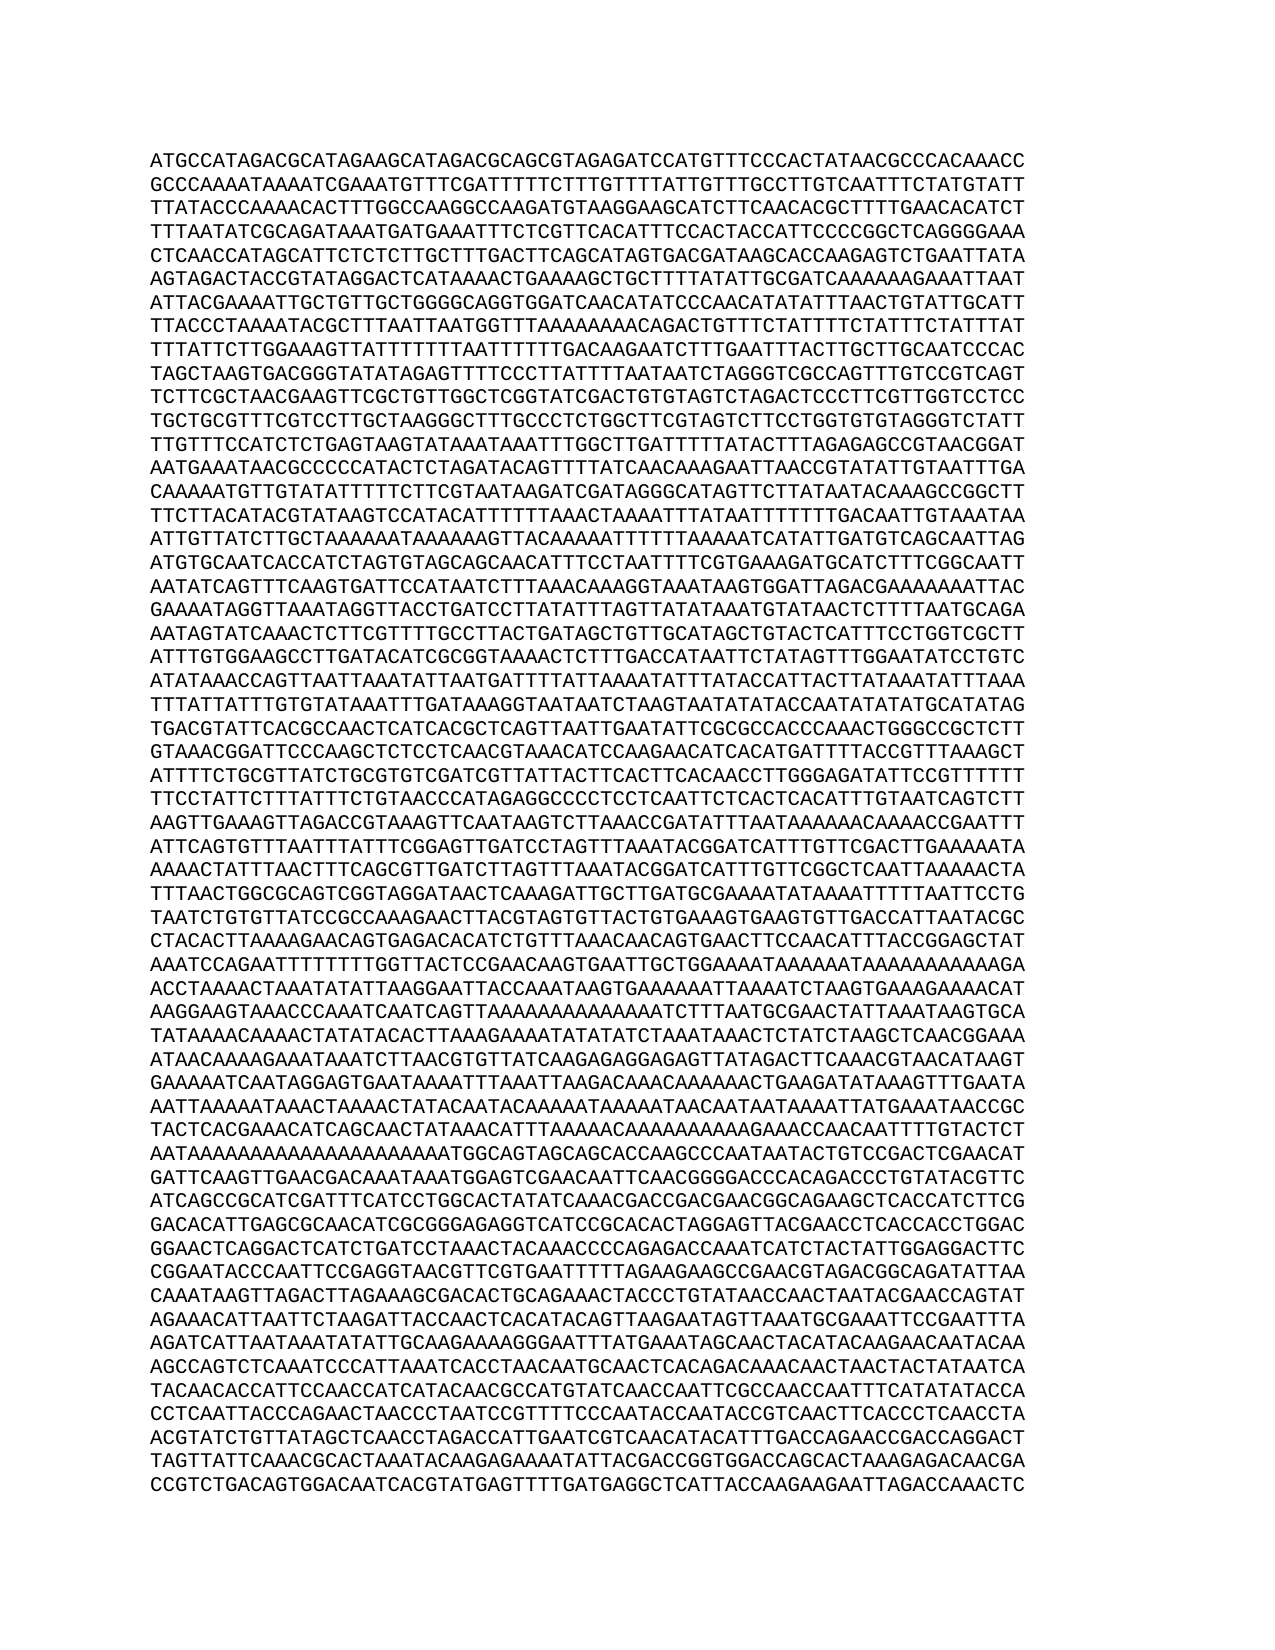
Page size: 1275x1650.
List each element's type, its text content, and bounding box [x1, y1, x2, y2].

text CAAATAAGTTAGACTTAGAAAGCGACACTGCAGAAACTACCCTGTATAACCAACTAATACGAACCAGTAT [150, 1285, 1125, 1309]
text GACACATTGAGCGCAACATCGCGGGAGAGGTCATCCGCACACTAGGAGTTACGAACCTCACCACCTGGAC [150, 1214, 1125, 1238]
text TTGTTTCCATCTCTGAGTAAGTATAAATAAATTTGGCTTGATTTTTATACTTTAGAGAGCCGTAACGGAT [150, 434, 1125, 457]
text AATAAAAAAAAAAAAAAAAAAAAATGGCAGTAGCAGCACCAAGCCCAATAATACTGTCCGACTCGAACAT [150, 1143, 1125, 1167]
text TGCTGCGTTTCGTCCTTGCTAAGGGCTTTGCCCTCTGGCTTCGTAGTCTTCCTGGTGTGTAGGGTCTATT [150, 410, 1125, 434]
text TTCCTATTCTTTATTTCTGTAACCCATAGAGGCCCCTCCTCAATTCTCACTCACATTTGTAATCAGTCTT [150, 788, 1125, 812]
text AGATCATTAATAAATATATTGCAAGAAAAGGGAATTTATGAAATAGCAACTACATACAAGAACAATACAA [150, 1332, 1125, 1356]
text AATATCAGTTTCAAGTGATTCCATAATCTTTAAACAAAGGTAAATAAGTGGATTAGACGAAAAAAATTAC [150, 576, 1125, 599]
text ATTTTCTGCGTTATCTGCGTGTCGATCGTTATTACTTCACTTCACAACCTTGGGAGATATTCCGTTTTTT [150, 765, 1125, 788]
text GAAAATAGGTTAAATAGGTTACCTGATCCTTATATTTAGTTATATAAATGTATAACTCTTTTAATGCAGA [150, 599, 1125, 623]
text AGTAGACTACCGTATAGGACTCATAAAACTGAAAAGCTGCTTTTATATTGCGATCAAAAAAGAAATTAAT [150, 268, 1125, 292]
text ATCAGCCGCATCGATTTCATCCTGGCACTATATCAAACGACCGACGAACGGCAGAAGCTCACCATCTTCG [150, 1190, 1125, 1214]
text CTCAACCATAGCATTCTCTCTTGCTTTGACTTCAGCATAGTGACGATAAGCACCAAGAGTCTGAATTATA [150, 244, 1125, 268]
text TTACCCTAAAATACGCTTTAATTAATGGTTTAAAAAAAACAGACTGTTTCTATTTTCTATTTCTATTTAT [150, 316, 1125, 339]
text TTTAATATCGCAGATAAATGATGAAATTTCTCGTTCACATTTCCACTACCATTCCCCGGCTCAGGGGAAA [150, 221, 1125, 244]
text ATAACAAAAGAAATAAATCTTAACGTGTTATCAAGAGAGGAGAGTTATAGACTTCAAACGTAACATAAGT [150, 1048, 1125, 1072]
text CTACACTTAAAAGAACAGTGAGACACATCTGTTTAAACAACAGTGAACTTCCAACATTTACCGGAGCTAT [150, 930, 1125, 954]
text TTATACCCAAAACACTTTGGCCAAGGCCAAGATGTAAGGAAGCATCTTCAACACGCTTTTGAACACATCT [150, 197, 1125, 221]
text TACAACACCATTCCAACCATCATACAACGCCATGTATCAACCAATTCGCCAACCAATTTCATATATACCA [150, 1379, 1125, 1403]
text ATGCCATAGACGCATAGAAGCATAGACGCAGCGTAGAGATCCATGTTTCCCACTATAACGCCCACAAACC [150, 150, 1125, 174]
text CCTCAATTACCCAGAACTAACCCTAATCCGTTTTCCCAATACCAATACCGTCAACTTCACCCTCAACCTA [150, 1403, 1125, 1427]
text TTTATTATTTGTGTATAAATTTGATAAAGGTAATAATCTAAGTAATATATACCAATATATATGCATATAG [150, 694, 1125, 717]
text TAATCTGTGTTATCCGCCAAAGAACTTACGTAGTGTTACTGTGAAAGTGAAGTGTTGACCATTAATACGC [150, 907, 1125, 930]
text CAAAAATGTTGTATATTTTTCTTCGTAATAAGATCGATAGGGCATAGTTCTTATAATACAAAGCCGGCTT [150, 481, 1125, 505]
text AAGTTGAAAGTTAGACCGTAAAGTTCAATAAGTCTTAAACCGATATTTAATAAAAAACAAAACCGAATTT [150, 812, 1125, 836]
text GATTCAAGTTGAACGACAAATAAATGGAGTCGAACAATTCAACGGGGACCCACAGACCCTGTATACGTTC [150, 1167, 1125, 1190]
text GTAAACGGATTCCCAAGCTCTCCTCAACGTAAACATCCAAGAACATCACATGATTTTACCGTTTAAAGCT [150, 741, 1125, 765]
text AAGGAAGTAAACCCAAATCAATCAGTTAAAAAAAAAAAAAATCTTTAATGCGAACTATTAAATAAGTGCA [150, 1001, 1125, 1025]
text TAGTTATTCAAACGCACTAAATACAAGAGAAAATATTACGACCGGTGGACCAGCACTAAAGAGACAACGA [150, 1451, 1125, 1474]
text AAAACTATTTAACTTTCAGCGTTGATCTTAGTTTAAATACGGATCATTTGTTCGGCTCAATTAAAAACTA [150, 859, 1125, 883]
text TACTCACGAAACATCAGCAACTATAAACATTTAAAAACAAAAAAAAAAGAAACCAACAATTTTGTACTCT [150, 1119, 1125, 1143]
text TGACGTATTCACGCCAACTCATCACGCTCAGTTAATTGAATATTCGCGCCACCCAAACTGGGCCGCTCTT [150, 717, 1125, 741]
text AATGAAATAACGCCCCCATACTCTAGATACAGTTTTATCAACAAAGAATTAACCGTATATTGTAATTTGA [150, 457, 1125, 481]
text GCCCAAAATAAAATCGAAATGTTTCGATTTTTCTTTGTTTTATTGTTTGCCTTGTCAATTTCTATGTATT [150, 174, 1125, 197]
text ATTTGTGGAAGCCTTGATACATCGCGGTAAAACTCTTTGACCATAATTCTATAGTTTGGAATATCCTGTC [150, 647, 1125, 670]
text ATGTGCAATCACCATCTAGTGTAGCAGCAACATTTCCTAATTTTCGTGAAAGATGCATCTTTCGGCAATT [150, 552, 1125, 576]
text ACCTAAAACTAAATATATTAAGGAATTACCAAATAAGTGAAAAAATTAAAATCTAAGTGAAAGAAAACAT [150, 978, 1125, 1001]
text CGGAATACCCAATTCCGAGGTAACGTTCGTGAATTTTTAGAAGAAGCCGAACGTAGACGGCAGATATTAA [150, 1261, 1125, 1285]
text ACGTATCTGTTATAGCTCAACCTAGACCATTGAATCGTCAACATACATTTGACCAGAACCGACCAGGACT [150, 1427, 1125, 1451]
text AGAAACATTAATTCTAAGATTACCAACTCACATACAGTTAAGAATAGTTAAATGCGAAATTCCGAATTTA [150, 1309, 1125, 1332]
text TTCTTACATACGTATAAGTCCATACATTTTTTAAACTAAAATTTATAATTTTTTTGACAATTGTAAATAA [150, 505, 1125, 528]
text TATAAAACAAAACTATATACACTTAAAGAAAATATATATCTAAATAAACTCTATCTAAGCTCAACGGAAA [150, 1025, 1125, 1048]
text ATTGTTATCTTGCTAAAAAATAAAAAAGTTACAAAAATTTTTTAAAAATCATATTGATGTCAGCAATTAG [150, 528, 1125, 552]
text ATTACGAAAATTGCTGTTGCTGGGGCAGGTGGATCAACATATCCCAACATATATTTAACTGTATTGCATT [150, 292, 1125, 316]
text ATATAAACCAGTTAATTAAATATTAATGATTTTATTAAAATATTTATACCATTACTTATAAATATTTAAA [150, 670, 1125, 694]
text GAAAAATCAATAGGAGTGAATAAAATTTAAATTAAGACAAACAAAAAACTGAAGATATAAAGTTTGAATA [150, 1072, 1125, 1096]
text TTTATTCTTGGAAAGTTATTTTTTTAATTTTTTGACAAGAATCTTTGAATTTACTTGCTTGCAATCCCAC [150, 339, 1125, 363]
text ATTCAGTGTTTAATTTATTTCGGAGTTGATCCTAGTTTAAATACGGATCATTTGTTCGACTTGAAAAATA [150, 836, 1125, 859]
text TCTTCGCTAACGAAGTTCGCTGTTGGCTCGGTATCGACTGTGTAGTCTAGACTCCCTTCGTTGGTCCTCC [150, 386, 1125, 410]
text TTTAACTGGCGCAGTCGGTAGGATAACTCAAAGATTGCTTGATGCGAAAATATAAAATTTTTAATTCCTG [150, 883, 1125, 907]
text AATTAAAAATAAACTAAAACTATACAATACAAAAATAAAAATAACAATAATAAAATTATGAAATAACCGC [150, 1096, 1125, 1119]
text GGAACTCAGGACTCATCTGATCCTAAACTACAAACCCCAGAGACCAAATCATCTACTATTGGAGGACTTC [150, 1238, 1125, 1261]
text AAATCCAGAATTTTTTTTGGTTACTCCGAACAAGTGAATTGCTGGAAAATAAAAAATAAAAAAAAAAAGA [150, 954, 1125, 978]
text AGCCAGTCTCAAATCCCATTAAATCACCTAACAATGCAACTCACAGACAAACAACTAACTACTATAATCA [150, 1356, 1125, 1379]
text AATAGTATCAAACTCTTCGTTTTGCCTTACTGATAGCTGTTGCATAGCTGTACTCATTTCCTGGTCGCTT [150, 623, 1125, 647]
text TAGCTAAGTGACGGGTATATAGAGTTTTCCCTTATTTTAATAATCTAGGGTCGCCAGTTTGTCCGTCAGT [150, 363, 1125, 386]
text CCGTCTGACAGTGGACAATCACGTATGAGTTTTGATGAGGCTCATTACCAAGAAGAATTAGACCAAACTC [150, 1474, 1125, 1498]
